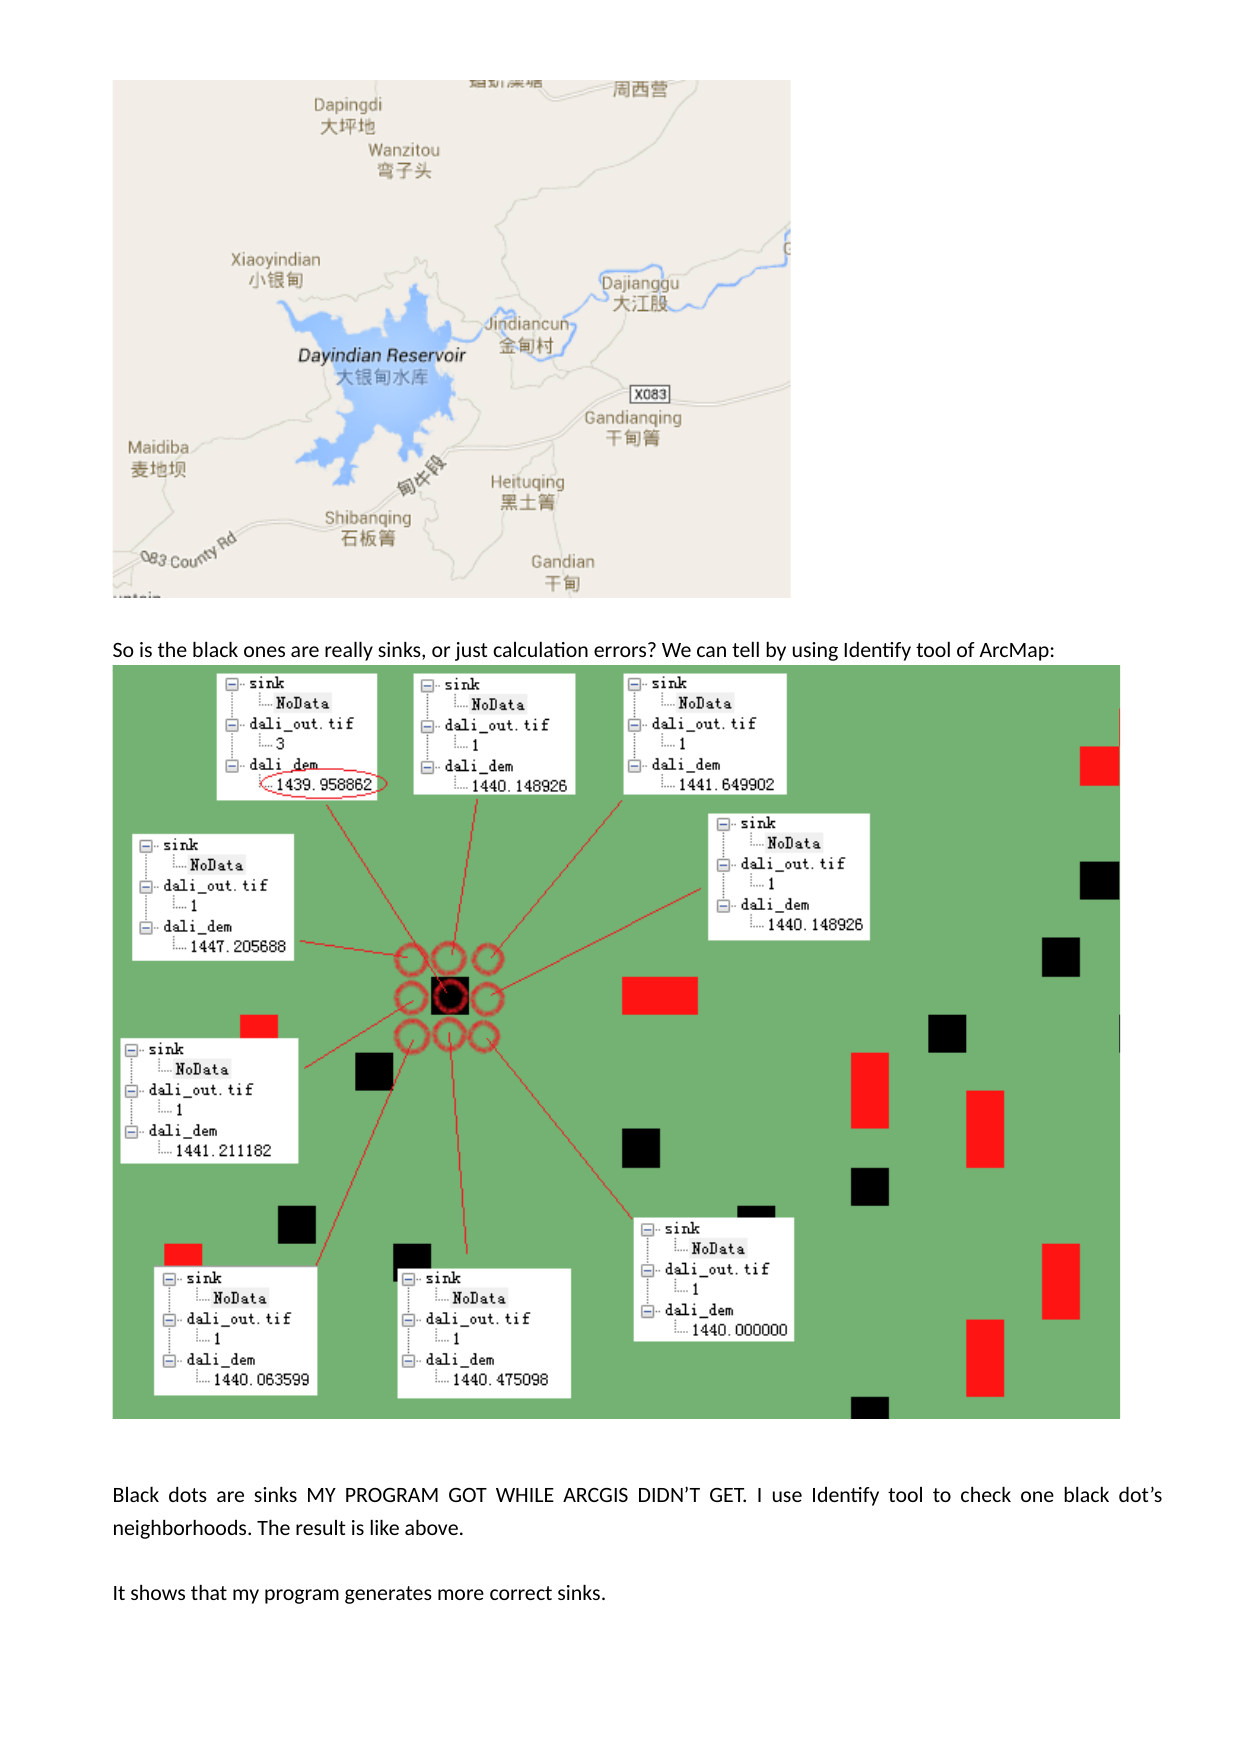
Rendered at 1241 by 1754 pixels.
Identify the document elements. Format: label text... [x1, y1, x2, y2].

picture [112, 80, 791, 598]
list So is the black ones are really sinks, or just calculation errors? We can tell by using Identify tool of ArcMap: [112, 633, 1165, 666]
picture [112, 665, 1121, 1419]
list Black dots are sinks MY PROGRAM GOT WHILE ARCGIS DIDN’T GET. I use Identify tool to check one black dot’s neighborhoods. The result is like above. [112, 1478, 1165, 1543]
list It shows that my program generates more correct sinks. [112, 1576, 1165, 1608]
